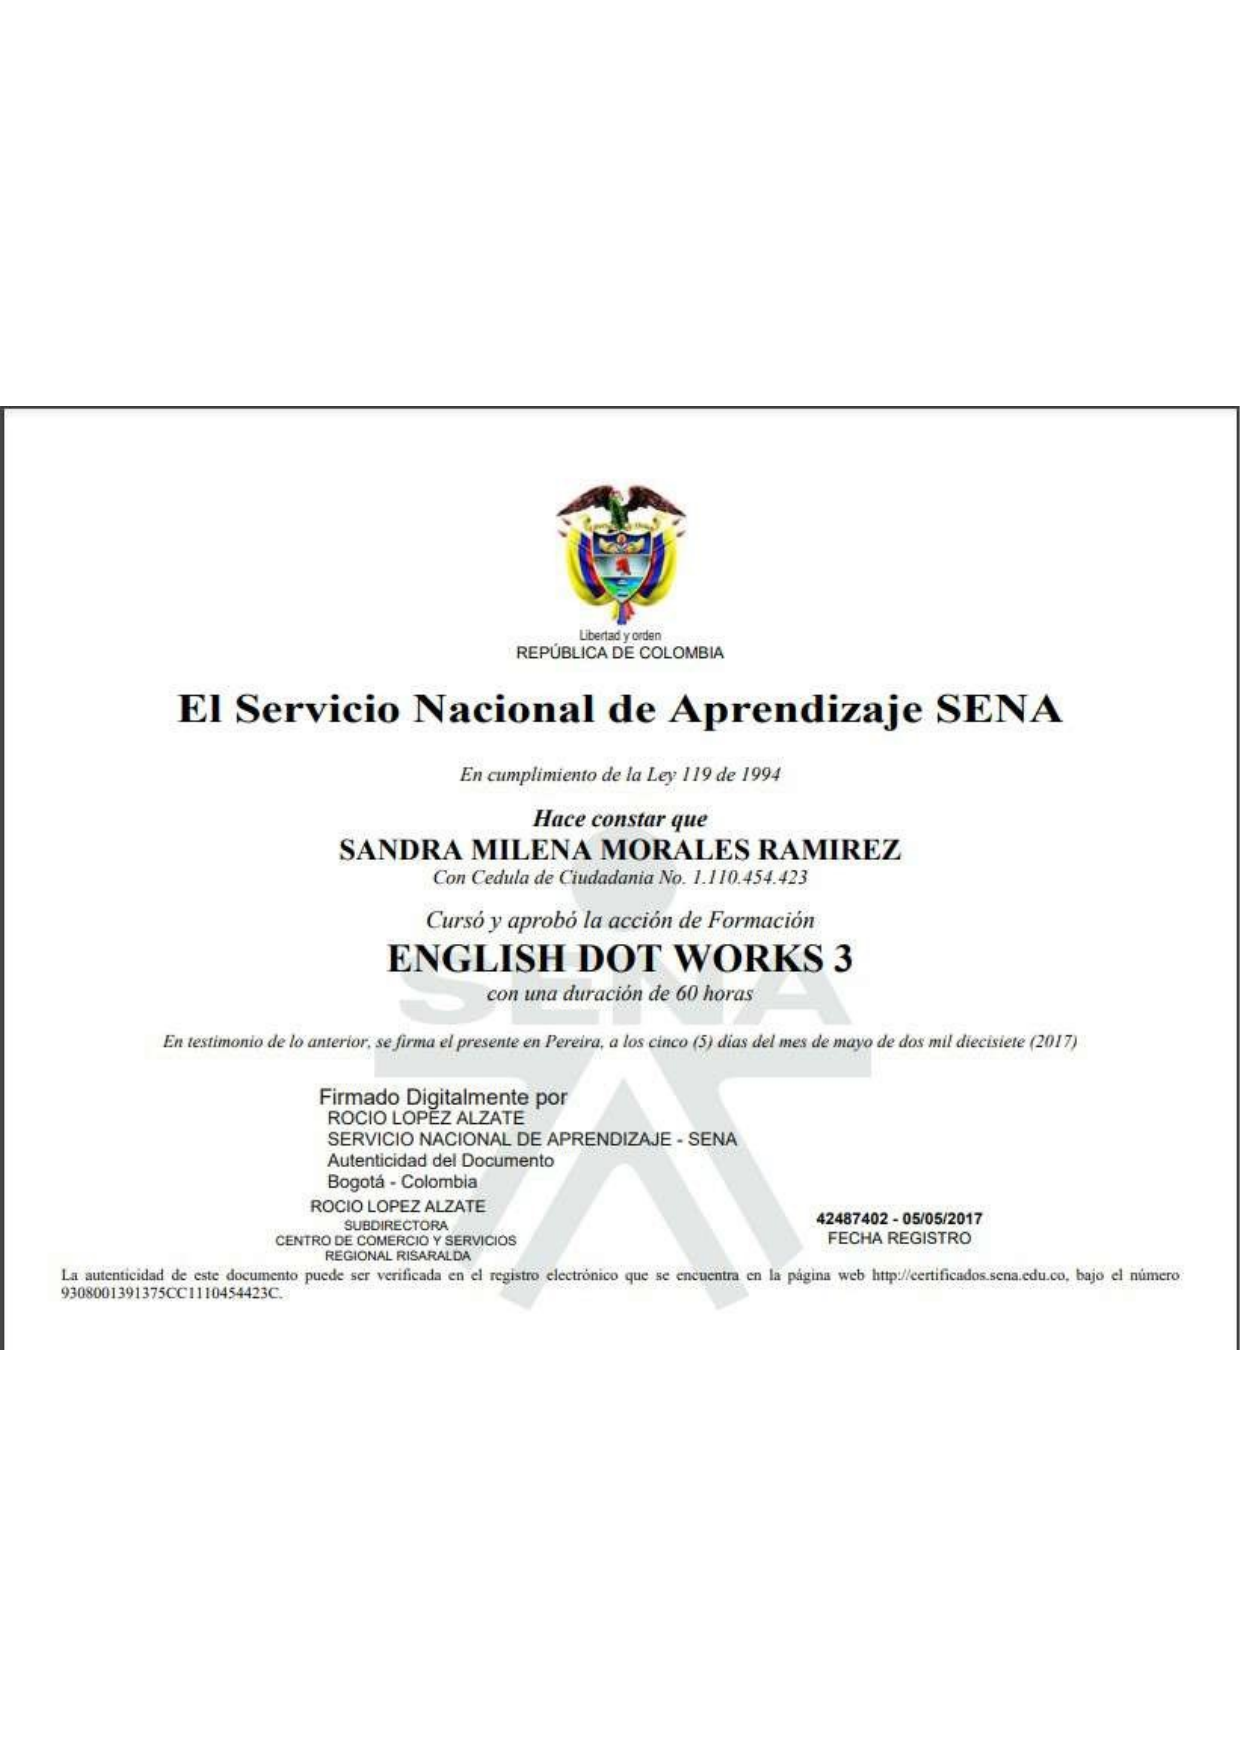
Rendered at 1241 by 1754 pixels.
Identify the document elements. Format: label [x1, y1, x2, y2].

picture [0, 406, 1240, 1350]
